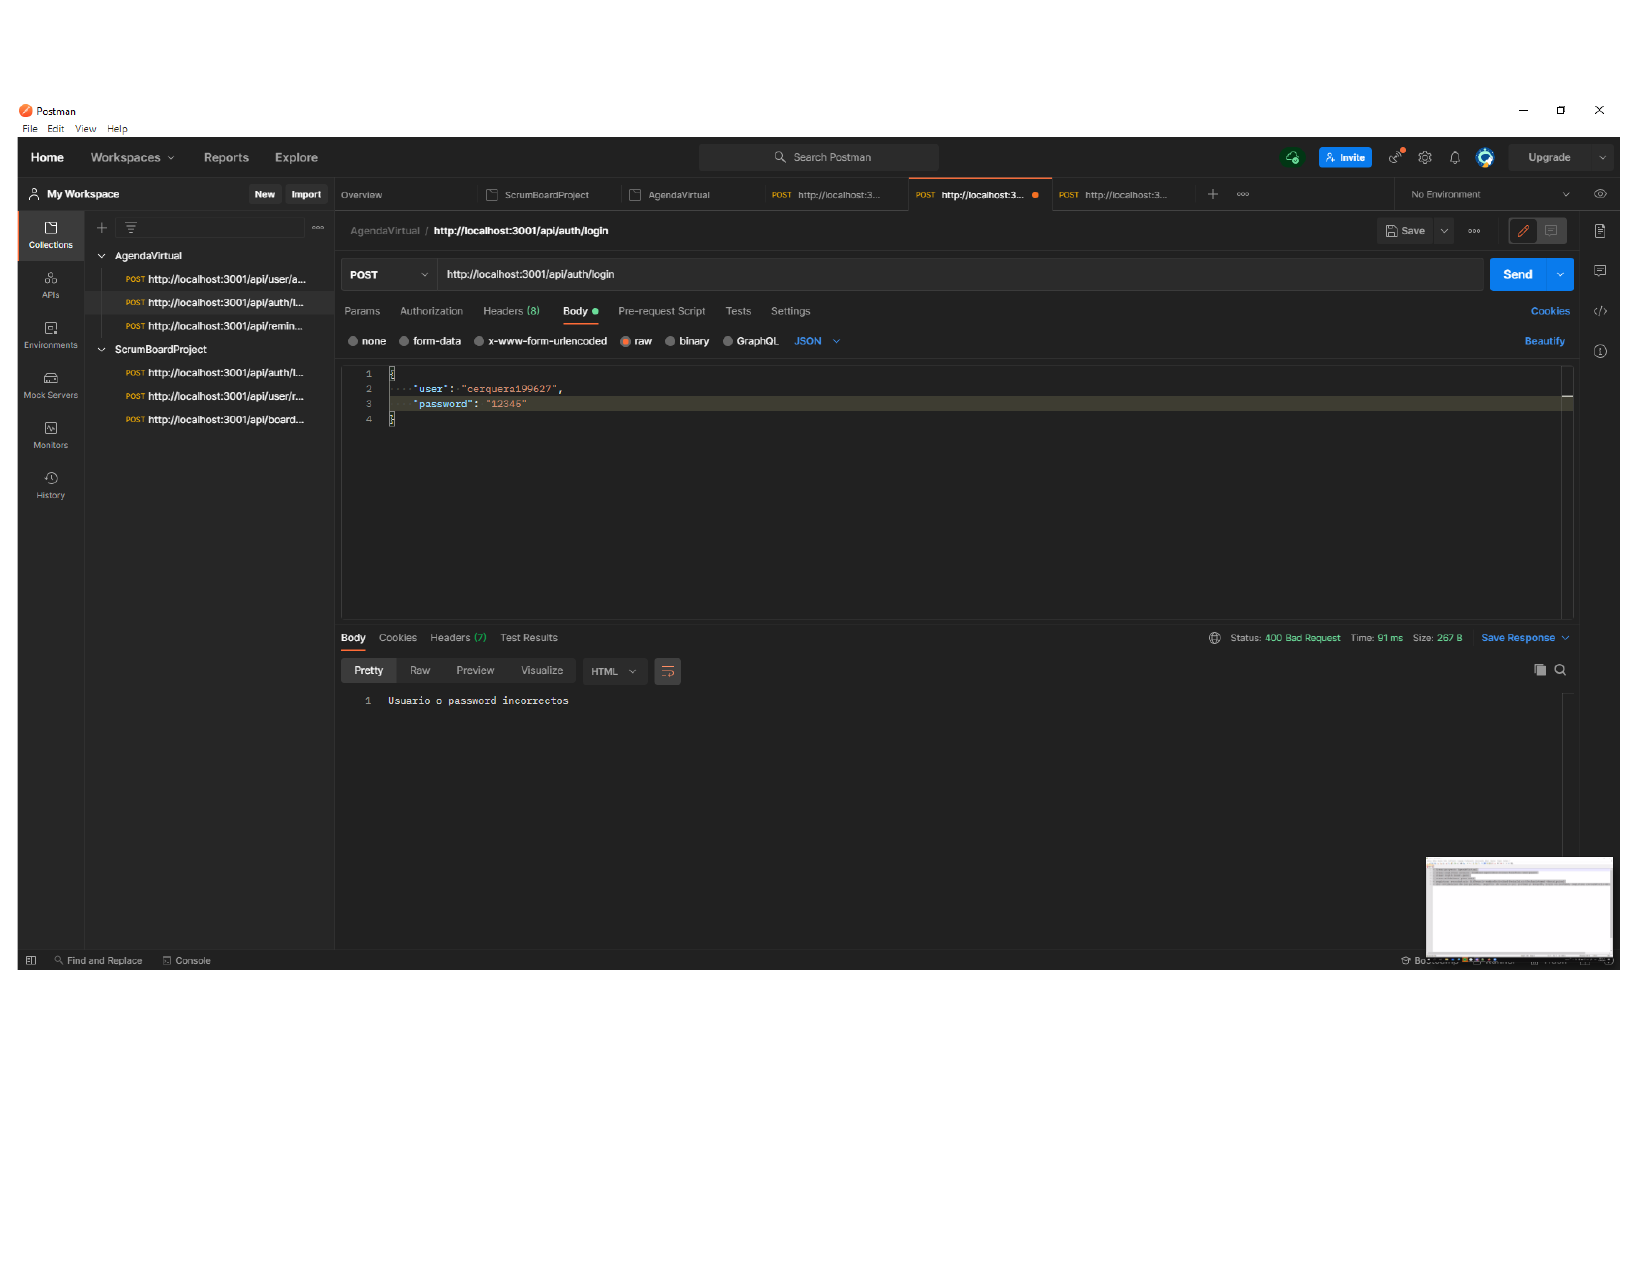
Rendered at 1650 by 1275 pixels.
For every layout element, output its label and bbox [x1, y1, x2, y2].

picture [17, 101, 1620, 970]
